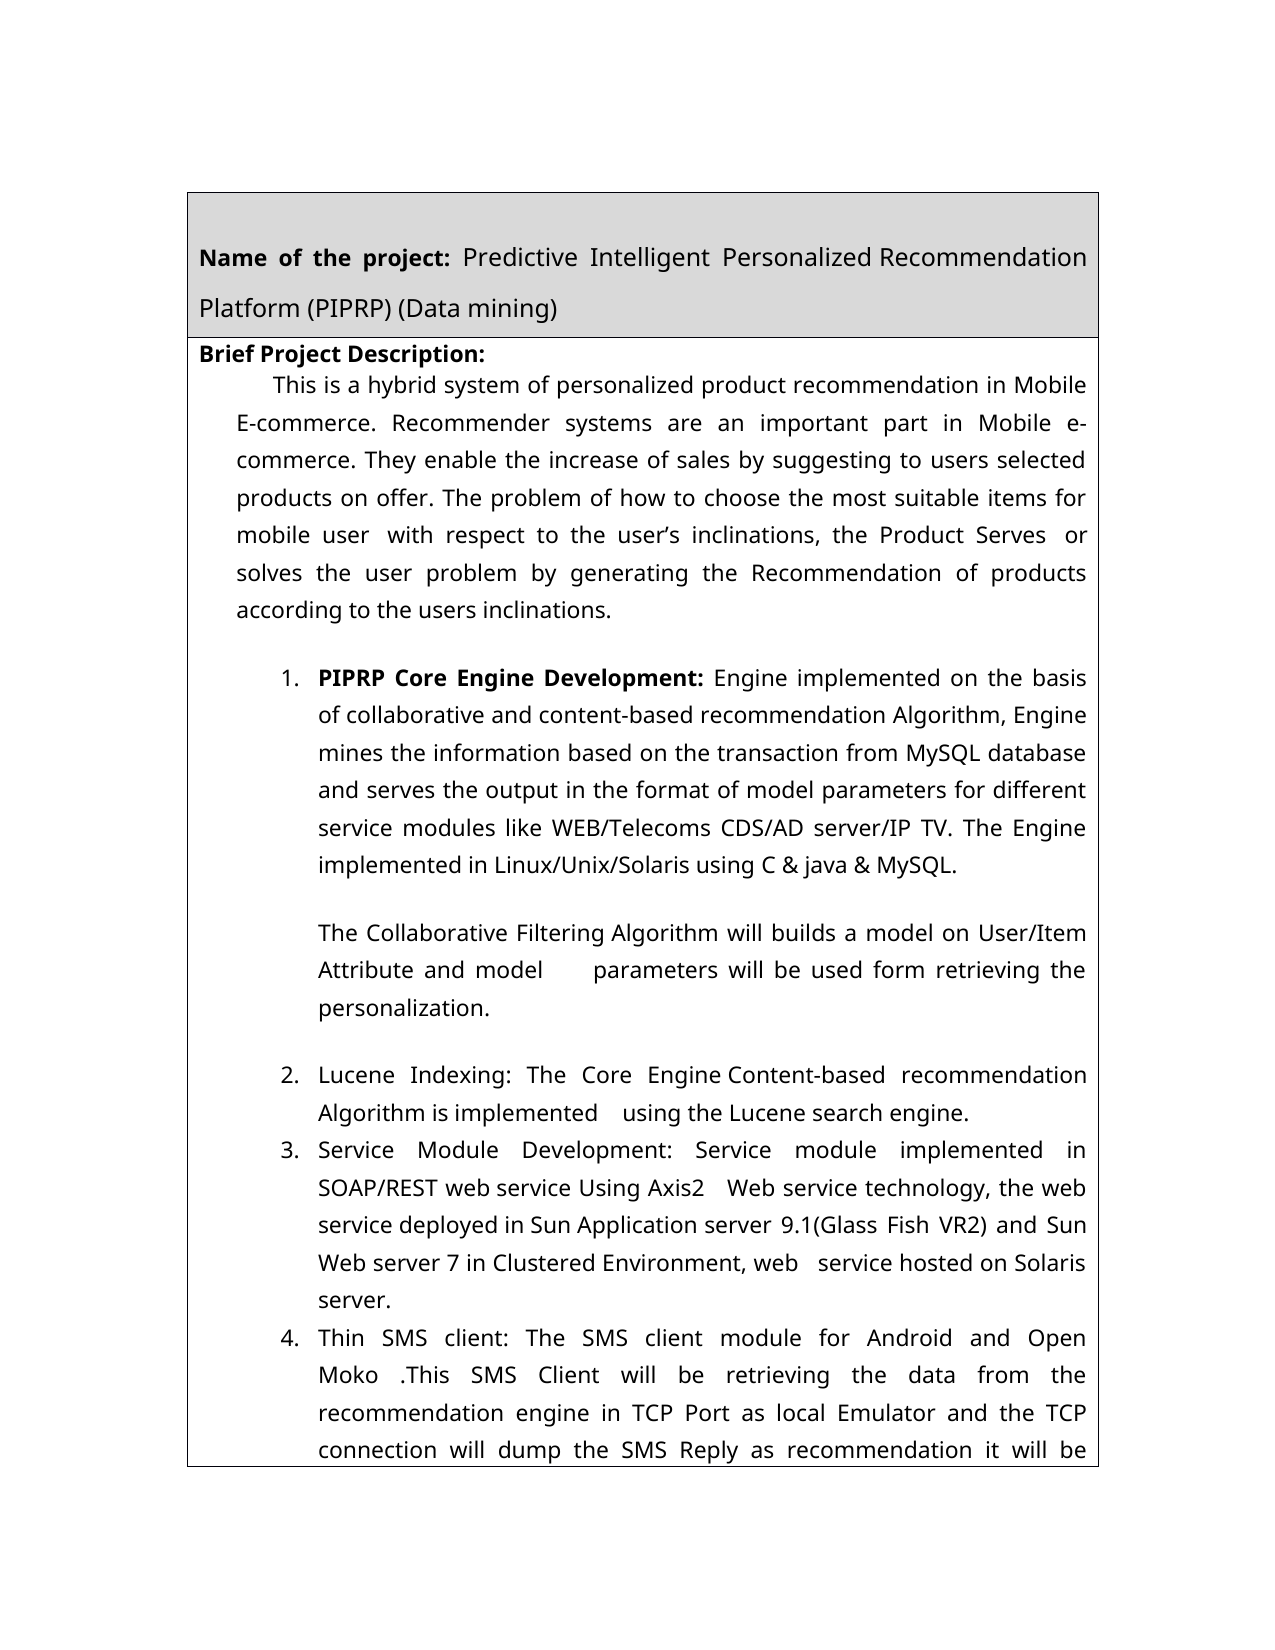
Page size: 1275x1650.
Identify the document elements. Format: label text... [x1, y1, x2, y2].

table_header Name of the project: Predictive Intelligent Personalized Recommendation Platform (PIPRP) (Data mining) [188, 193, 1098, 337]
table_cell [188, 338, 1098, 1466]
